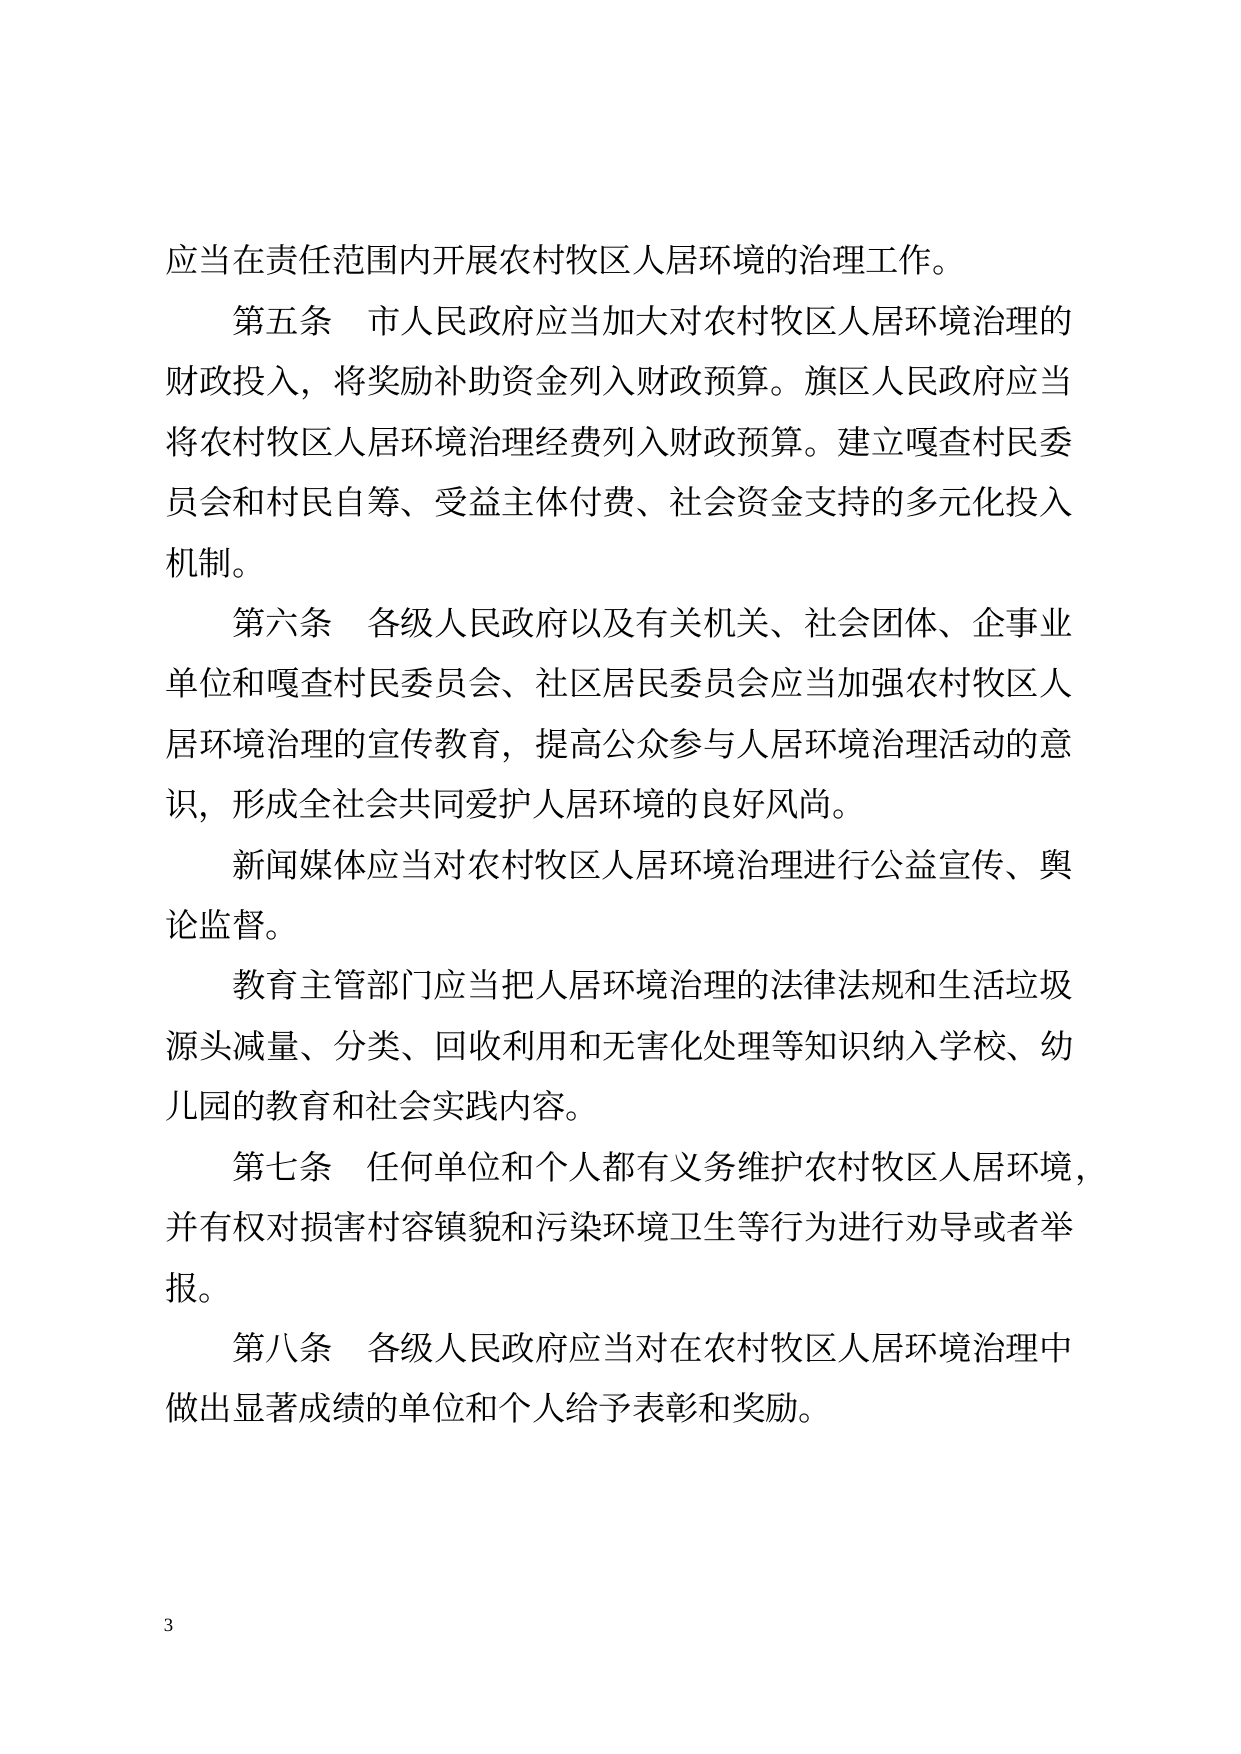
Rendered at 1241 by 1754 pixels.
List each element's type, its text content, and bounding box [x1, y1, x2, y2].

text 第五条 市人民政府应当加大对农村牧区人居环境治理的财政投入，将奖励补助资金列入财政预算。旗区人民政府应当将农村牧区人居环境治理经费列入财政预算。建立嘎查村民委员会和村民自筹、受益主体付费、社会资金支持的多元化投入机制。 [165, 285, 1075, 587]
text 第八条 各级人民政府应当对在农村牧区人居环境治理中做出显著成绩的单位和个人给予表彰和奖励。 [165, 1312, 1075, 1433]
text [165, 224, 1075, 285]
text 第六条 各级人民政府以及有关机关、社会团体、企事业单位和嘎查村民委员会、社区居民委员会应当加强农村牧区人居环境治理的宣传教育，提高公众参与人居环境治理活动的意识，形成全社会共同爱护人居环境的良好风尚。 [165, 587, 1075, 829]
text 第七条 任何单位和个人都有义务维护农村牧区人居环境，并有权对损害村容镇貌和污染环境卫生等行为进行劝导或者举报。 [165, 1131, 1075, 1312]
text 教育主管部门应当把人居环境治理的法律法规和生活垃圾源头减量、分类、回收利用和无害化处理等知识纳入学校、幼儿园的教育和社会实践内容。 [165, 949, 1075, 1131]
text 新闻媒体应当对农村牧区人居环境治理进行公益宣传、舆论监督。 [165, 829, 1075, 949]
